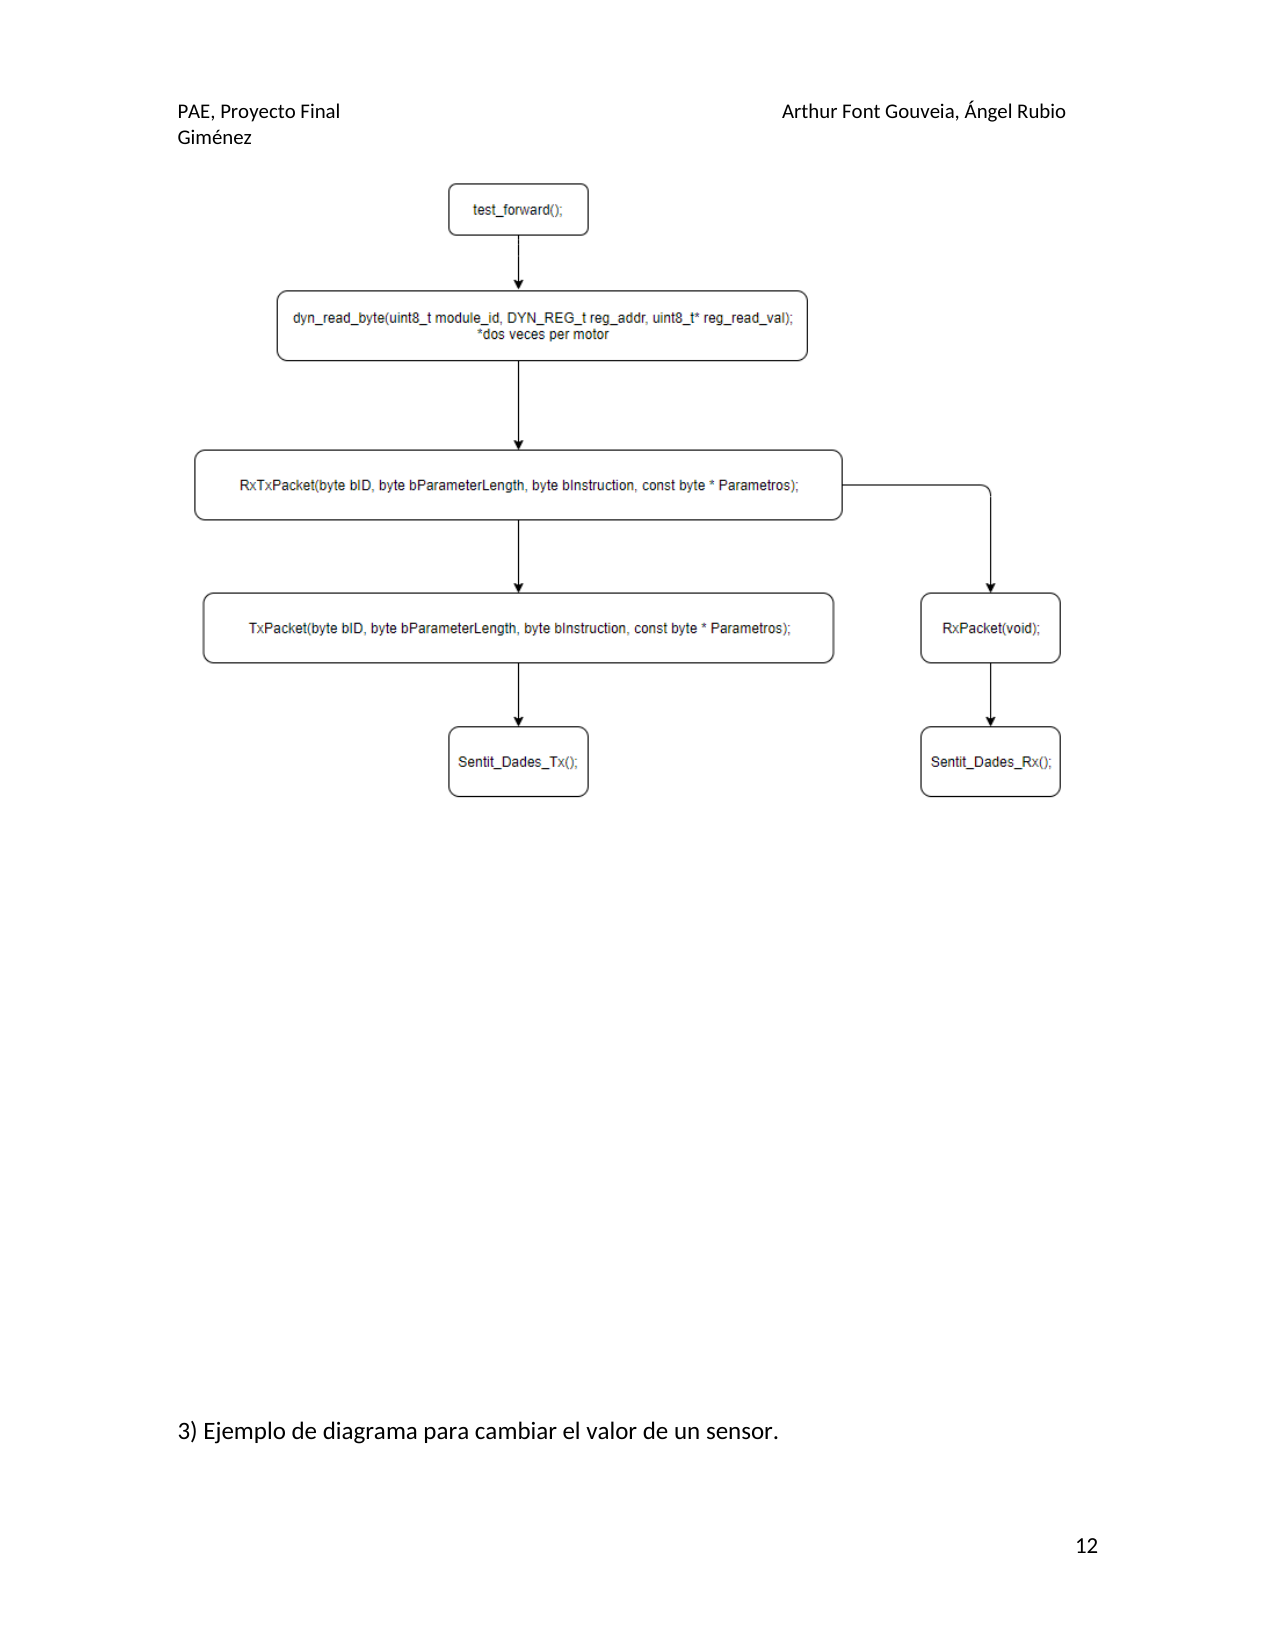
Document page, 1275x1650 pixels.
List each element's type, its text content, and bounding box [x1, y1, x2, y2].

picture [177, 166, 1098, 846]
text 3) Ejemplo de diagrama para cambiar el valor de un sensor. [177, 1415, 1098, 1446]
